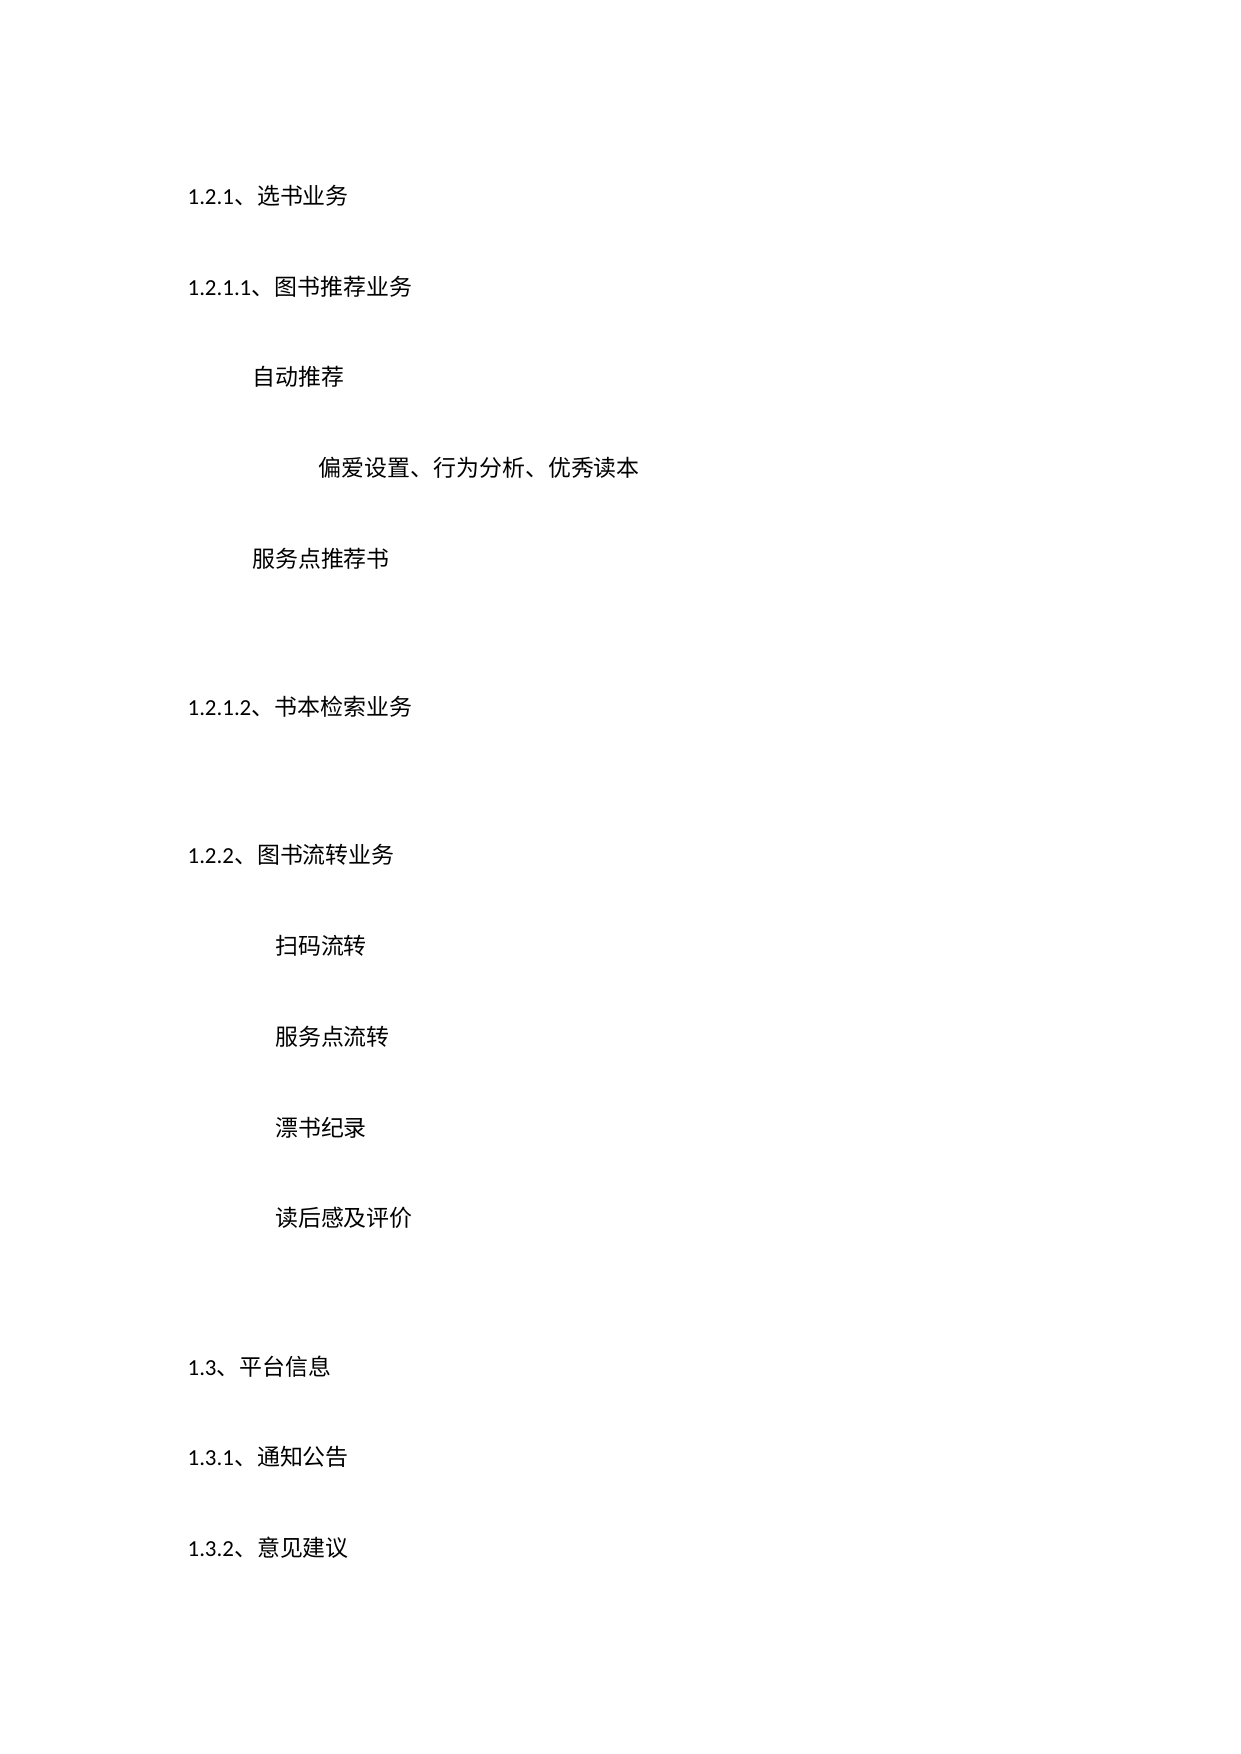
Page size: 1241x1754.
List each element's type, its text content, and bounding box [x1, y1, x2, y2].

list 读后感及评价 [231, 1184, 1053, 1249]
list 1.2.1.1、图书推荐业务 [187, 253, 1053, 318]
list 服务点推荐书 [187, 525, 1053, 590]
list 服务点流转 [231, 1003, 1053, 1068]
list 偏爱设置、行为分析、优秀读本 [275, 434, 1053, 499]
list 1.3.1、通知公告 [187, 1423, 1053, 1488]
list 自动推荐 [187, 343, 1053, 408]
list 1.2.1.2、书本检索业务 [187, 673, 1053, 738]
list 漂书纪录 [231, 1093, 1053, 1158]
list 1.3、平台信息 [187, 1332, 1053, 1397]
list 1.2.1、选书业务 [187, 162, 1053, 227]
list 扫码流转 [231, 912, 1053, 977]
list 1.2.2、图书流转业务 [187, 821, 1053, 886]
list 1.3.2、意见建议 [187, 1514, 1053, 1579]
